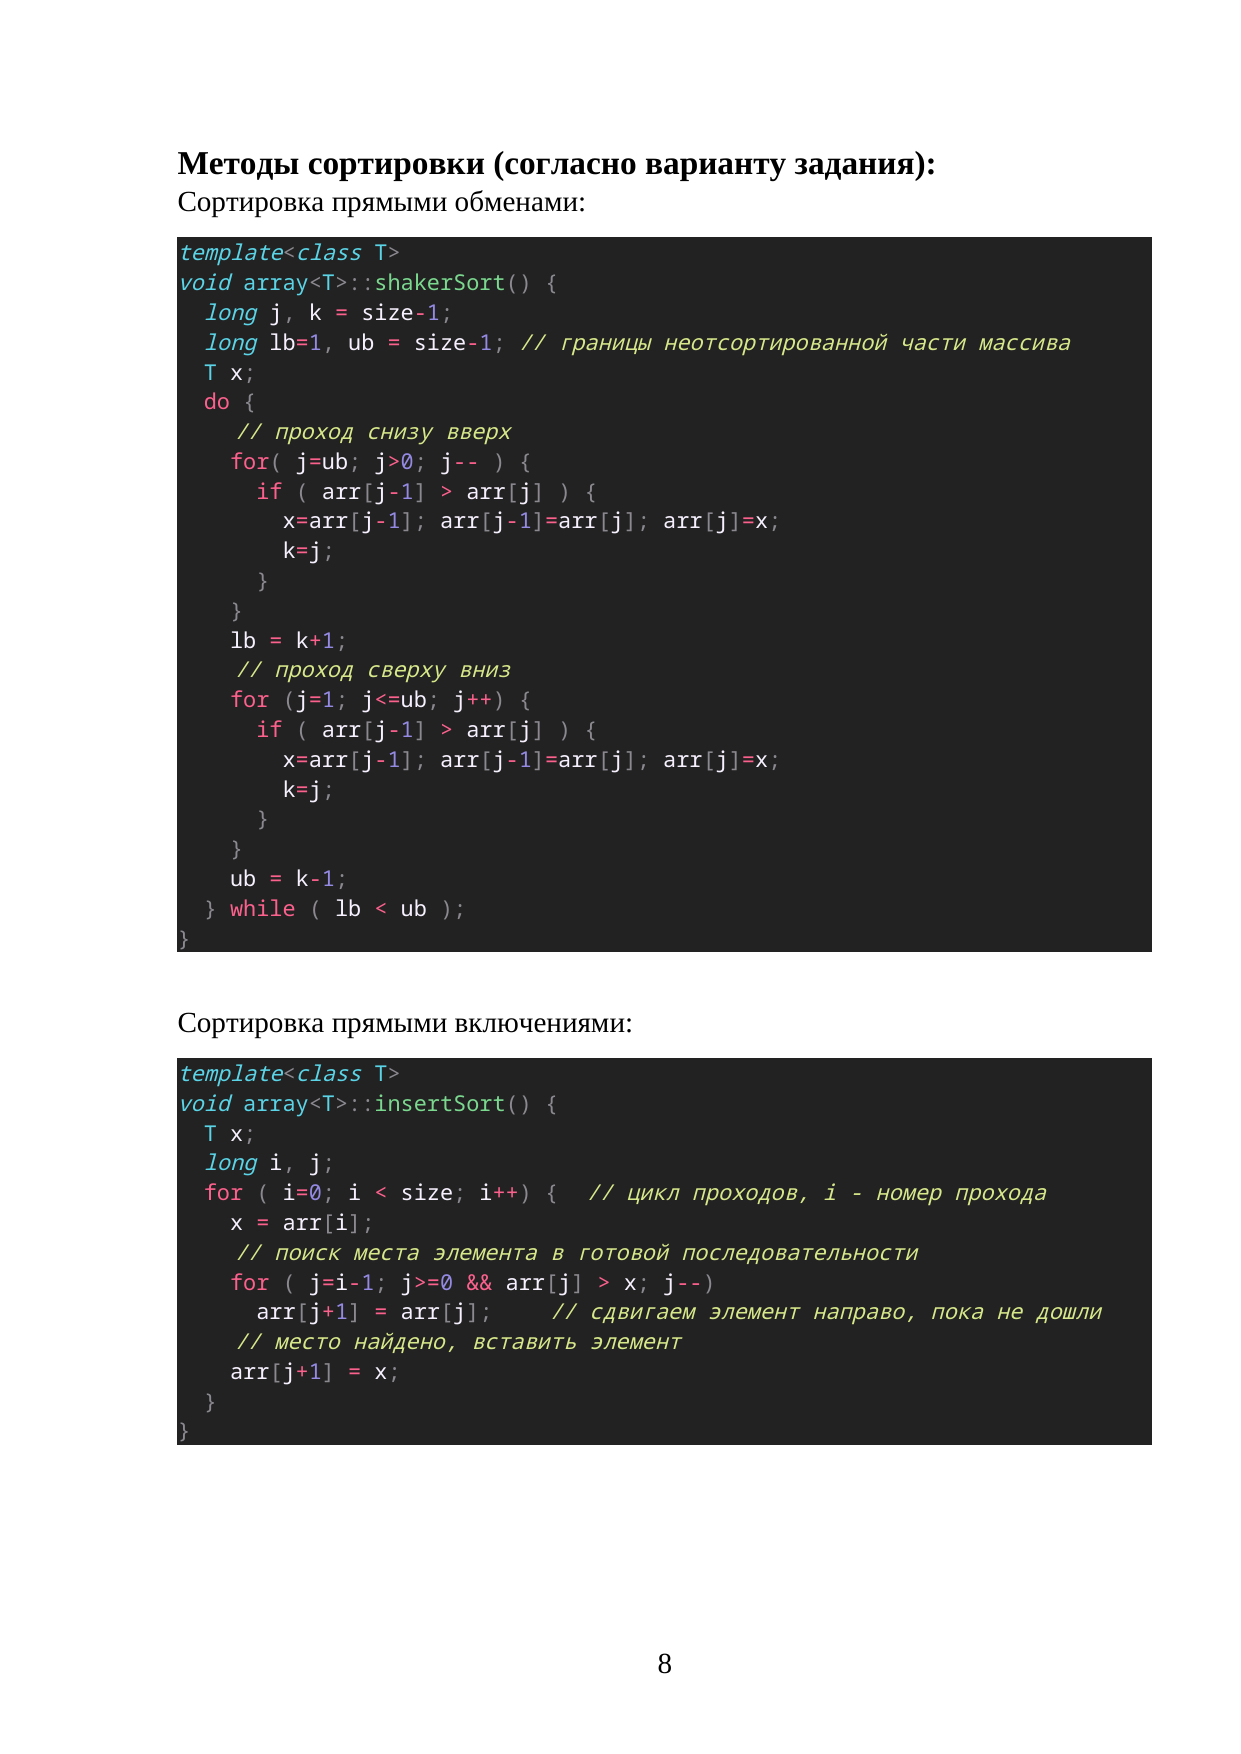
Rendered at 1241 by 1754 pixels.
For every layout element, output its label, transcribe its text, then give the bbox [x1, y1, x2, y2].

text if ( arr[j-1] > arr[j] ) { [177, 714, 1152, 744]
text T x; [177, 1117, 1152, 1147]
text // поиск места элемента в готовой последовательности [177, 1237, 1152, 1266]
text template<class T> [177, 237, 1152, 267]
text Сортировка прямыми включениями: [177, 1005, 1152, 1039]
text for ( i=0; i < size; i++) { // цикл проходов, i - номер прохода [177, 1177, 1152, 1207]
text } [177, 803, 1152, 833]
text // проход сверху вниз [177, 654, 1152, 684]
text k=j; [177, 773, 1152, 803]
text } [177, 833, 1152, 863]
text x=arr[j-1]; arr[j-1]=arr[j]; arr[j]=x; [177, 744, 1152, 773]
text template<class T> [177, 1058, 1152, 1088]
text } [177, 922, 1152, 952]
text Сортировка прямыми обменами: [177, 184, 1152, 218]
subtitle Методы сортировки (согласно варианту задания): [177, 143, 1152, 181]
text void array<T>::insertSort() { [177, 1088, 1152, 1117]
text if ( arr[j-1] > arr[j] ) { [177, 476, 1152, 505]
text x=arr[j-1]; arr[j-1]=arr[j]; arr[j]=x; [177, 505, 1152, 535]
text long j, k = size-1; [177, 297, 1152, 327]
text T x; [177, 356, 1152, 386]
text } [177, 1415, 1152, 1445]
text } [177, 1386, 1152, 1415]
text void array<T>::shakerSort() { [177, 267, 1152, 297]
text } while ( lb < ub ); [177, 893, 1152, 922]
text } [177, 595, 1152, 624]
text x = arr[i]; [177, 1207, 1152, 1237]
text for ( j=i-1; j>=0 && arr[j] > x; j--) [177, 1266, 1152, 1296]
text lb = k+1; [177, 624, 1152, 654]
text long i, j; [177, 1147, 1152, 1177]
text } [177, 565, 1152, 595]
text // место найдено, вставить элемент [177, 1326, 1152, 1356]
text for (j=1; j<=ub; j++) { [177, 684, 1152, 714]
text arr[j+1] = x; [177, 1356, 1152, 1386]
text do { [177, 386, 1152, 416]
text k=j; [177, 535, 1152, 565]
text // проход снизу вверх [177, 416, 1152, 446]
text for( j=ub; j>0; j-- ) { [177, 446, 1152, 476]
text ub = k-1; [177, 863, 1152, 893]
text long lb=1, ub = size-1; // границы неотсортированной части массива [177, 327, 1152, 356]
text arr[j+1] = arr[j]; // сдвигаем элемент направо, пока не дошли [177, 1296, 1152, 1326]
